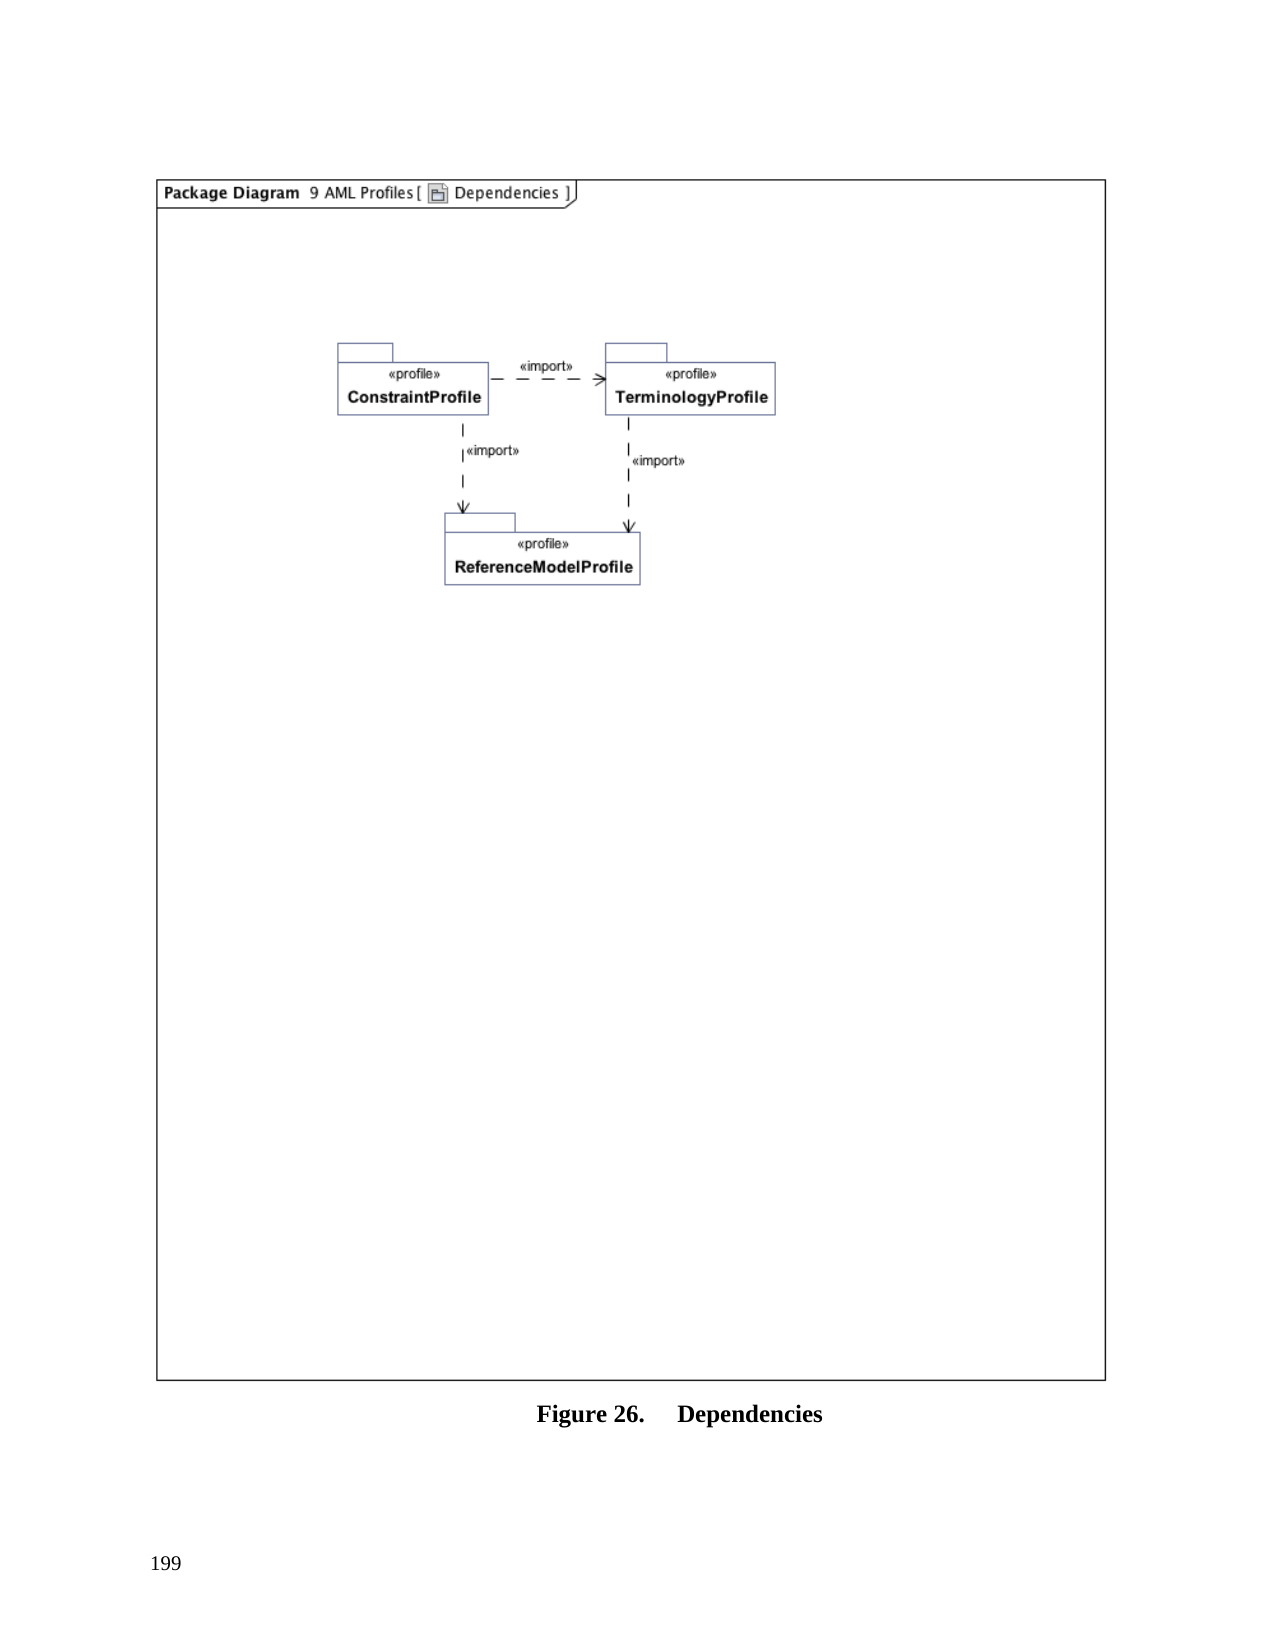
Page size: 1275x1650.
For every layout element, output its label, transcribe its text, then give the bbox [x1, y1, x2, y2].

list Dependencies [234, 1399, 1125, 1428]
picture [150, 174, 1124, 1399]
